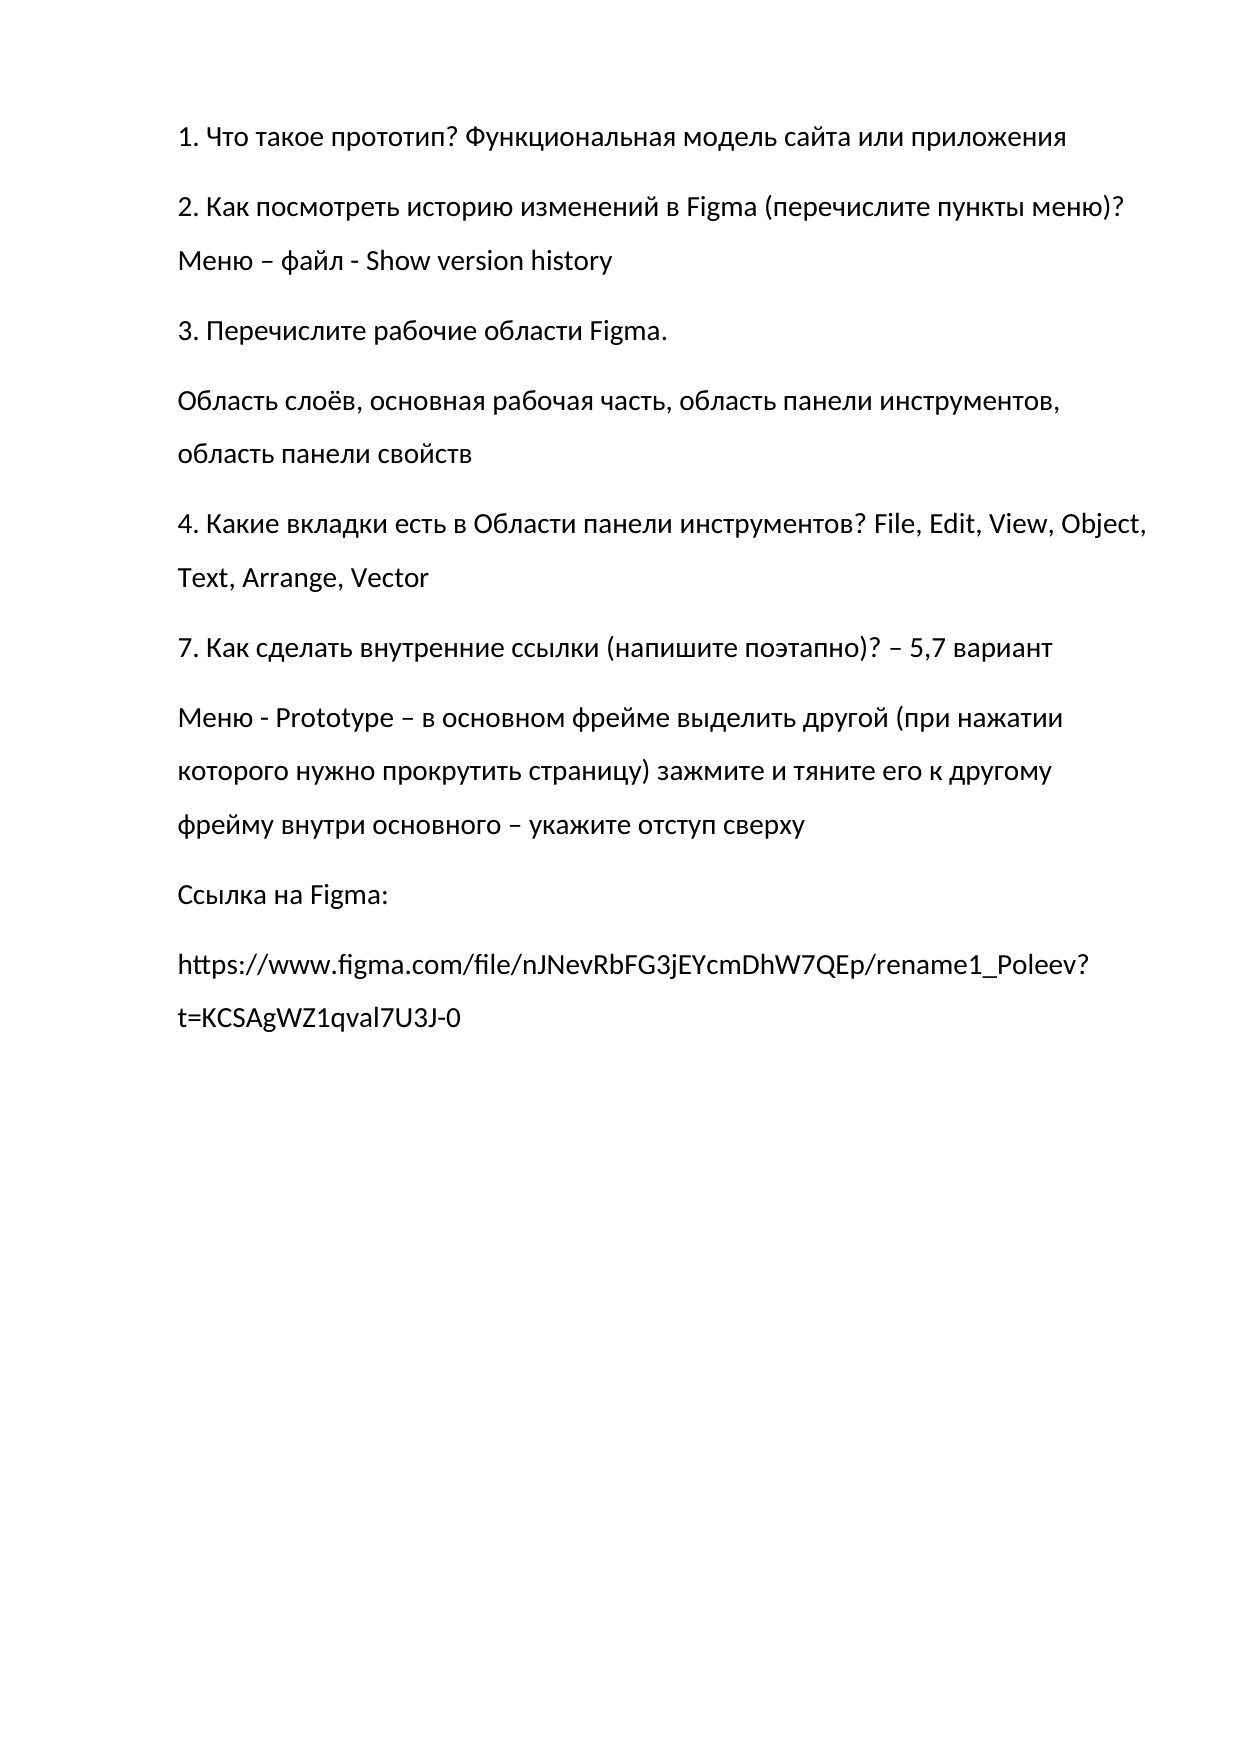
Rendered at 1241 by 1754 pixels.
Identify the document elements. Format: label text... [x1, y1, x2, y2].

text Область слоёв, основная рабочая часть, область панели инструментов, область панели свойств [177, 382, 1152, 471]
text 1. Что такое прототип? Функциональная модель сайта или приложения [177, 118, 1152, 154]
text 2. Как посмотреть историю изменений в Figma (перечислите пункты меню)? Меню – файл - Show version history [177, 188, 1152, 277]
text 7. Как сделать внутренние ссылки (напишите поэтапно)? – 5,7 вариант [177, 629, 1152, 664]
text 3. Перечислите рабочие области Figma. [177, 312, 1152, 347]
text Ссылка на Figma: [177, 876, 1152, 912]
text Меню - Prototype – в основном фрейме выделить другой (при нажатии которого нужно прокрутить страницу) зажмите и тяните его к другому фрейму внутри основного – укажите отступ сверху [177, 699, 1152, 842]
text 4. Какие вкладки есть в Области панели инструментов? File, Edit, View, Object, Text, Arrange, Vector [177, 505, 1152, 594]
text https://www.figma.com/file/nJNevRbFG3jEYcmDhW7QEp/rename1_Poleev?t=KCSAgWZ1qval7U3J-0 [177, 946, 1152, 1035]
